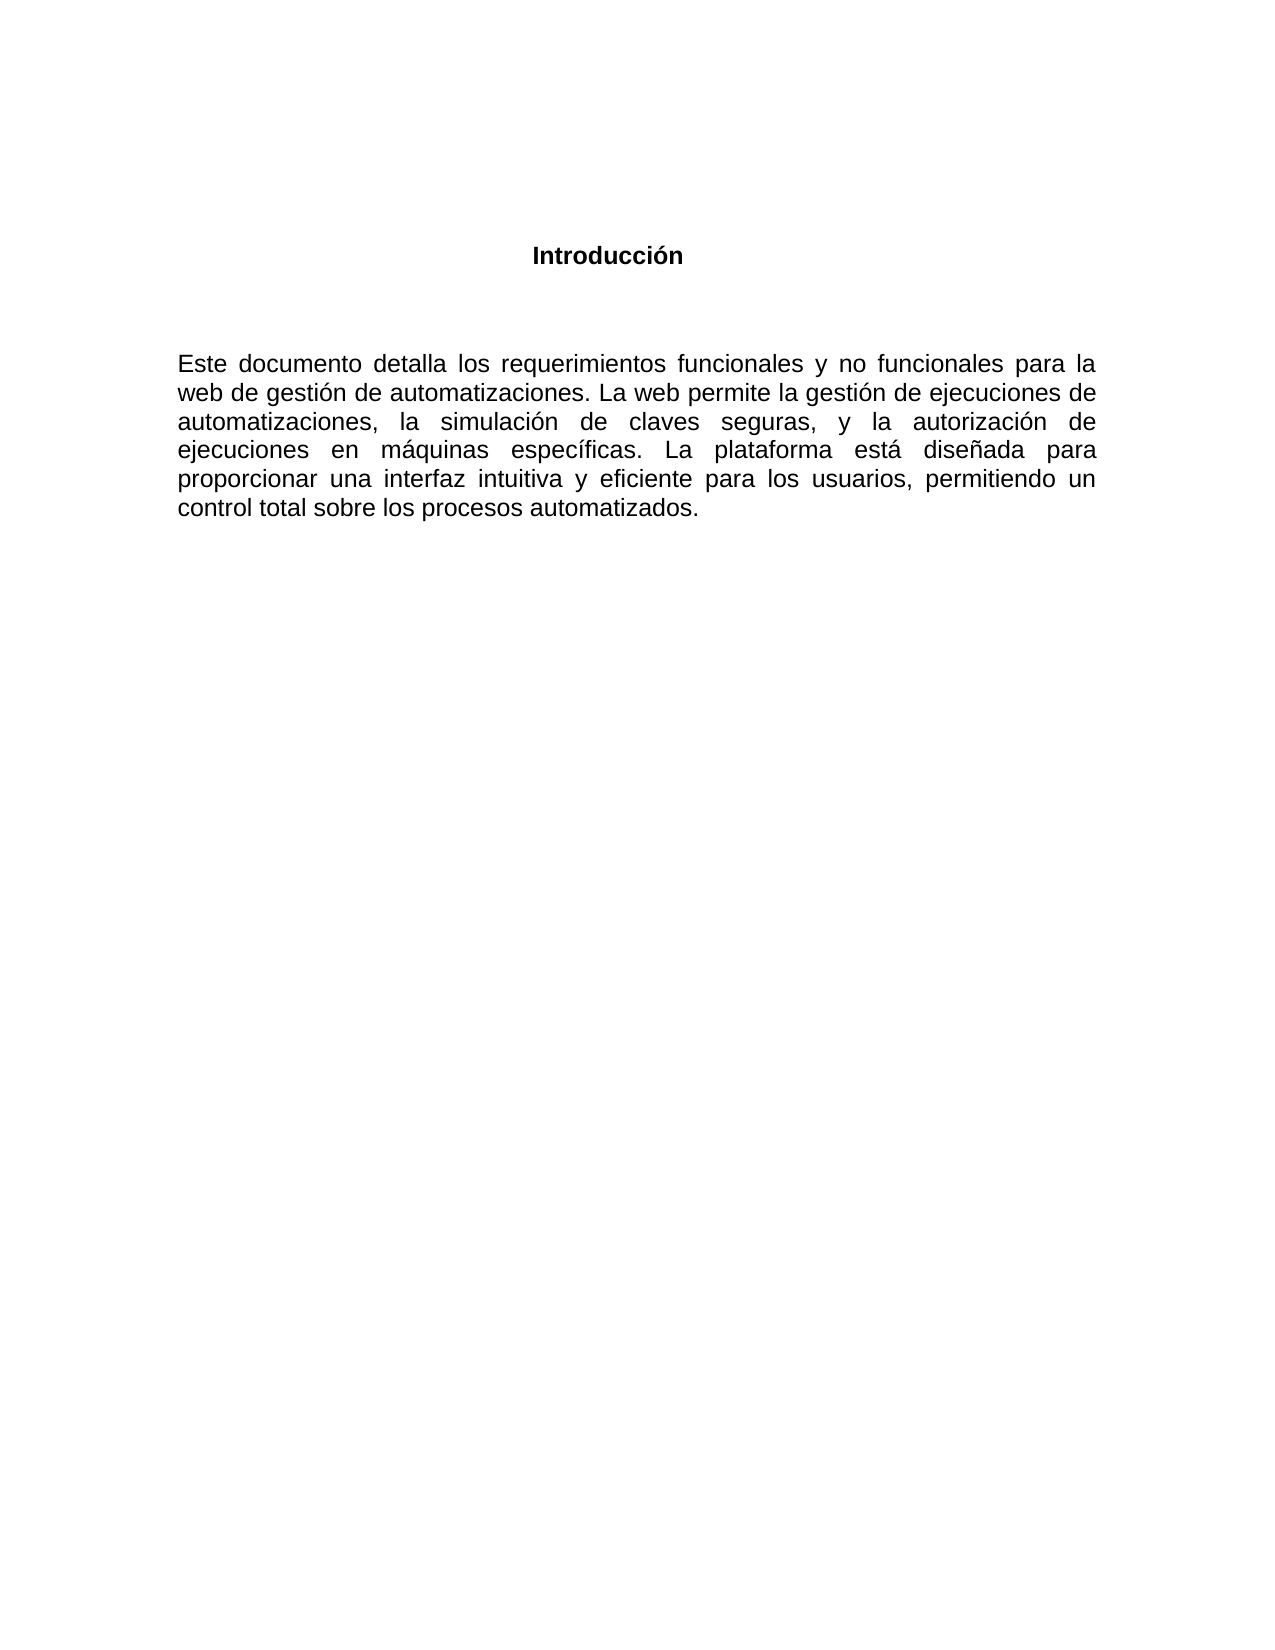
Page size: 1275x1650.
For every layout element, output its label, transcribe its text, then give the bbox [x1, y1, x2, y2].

subtitle Introducción [118, 241, 1098, 270]
text Este documento detalla los requerimientos funcionales y no funcionales para la web de gestión de automatizaciones. La web permite la gestión de ejecuciones de automatizaciones, la simulación de claves seguras, y la autorización de ejecuciones en máquinas específicas. La plataforma está diseñada para proporcionar una interfaz intuitiva y eficiente para los usuarios, permitiendo un control total sobre los procesos automatizados. [177, 349, 1098, 522]
